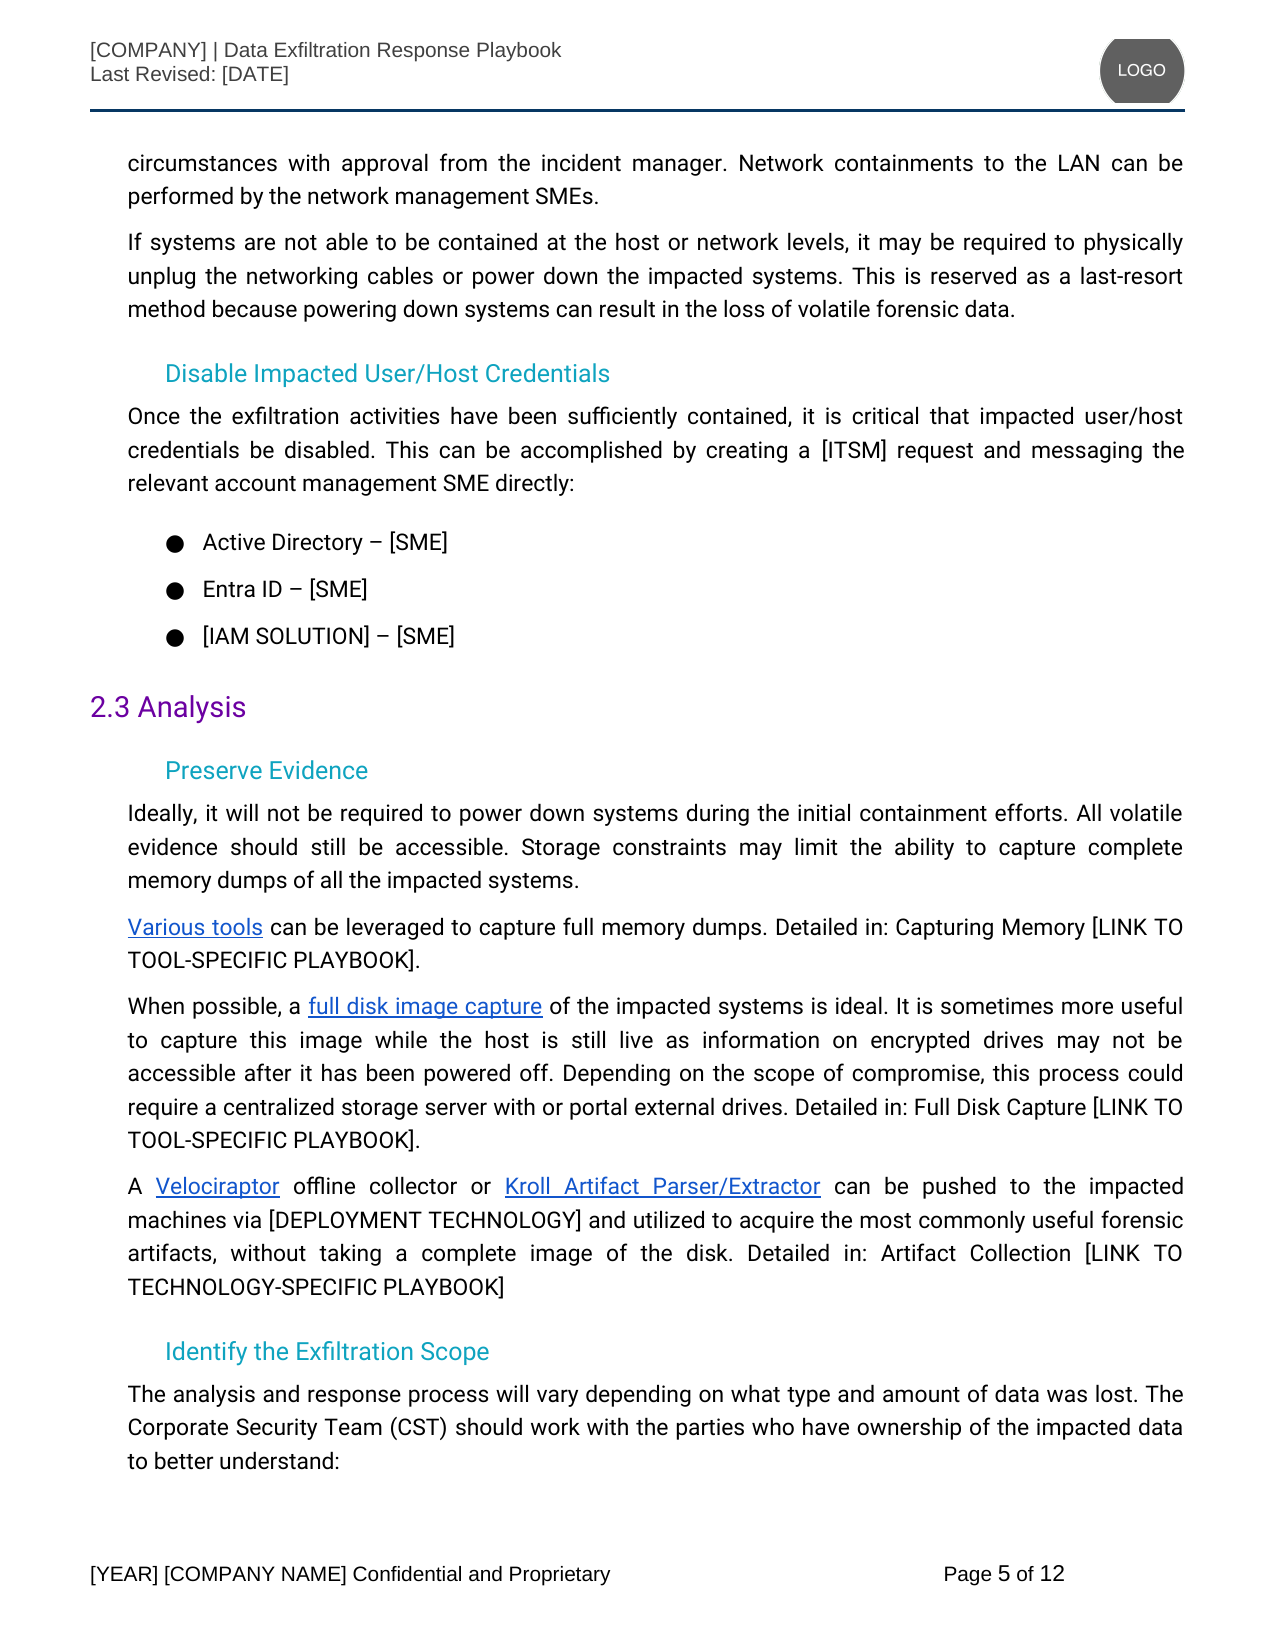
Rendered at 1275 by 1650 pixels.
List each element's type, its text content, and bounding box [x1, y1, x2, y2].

subtitle Disable Impacted User/Host Credentials [127, 359, 1185, 389]
list Active Directory – [SME] [165, 517, 1185, 563]
text Various tools can be leveraged to capture full memory dumps. Detailed in: Capturing Memory [LINK TO TOOL-SPECIFIC PLAYBOOK]. [127, 914, 1185, 974]
text If systems are not able to be contained at the host or network levels, it may be required to physically unplug the networking cables or power down the impacted systems. This is reserved as a last-resort method because powering down systems can result in the loss of volatile forensic data. [127, 229, 1185, 323]
subtitle Identify the Exfiltration Scope [127, 1337, 1185, 1366]
picture [1098, 39, 1186, 103]
text The analysis and response process will vary depending on what type and amount of data was lost. The Corporate Security Team (CST) should work with the parties who have ownership of the impacted data to better understand: [127, 1381, 1185, 1475]
list [IAM SOLUTION] – [SME] [165, 611, 1185, 657]
subtitle Preserve Evidence [127, 756, 1185, 786]
text When possible, a full disk image capture of the impacted systems is ideal. It is sometimes more useful to capture this image while the host is still live as information on encrypted drives may not be accessible after it has been powered off. Depending on the scope of compromise, this process could require a centralized storage server with or portal external drives. Detailed in: Full Disk Capture [LINK TO TOOL-SPECIFIC PLAYBOOK]. [127, 993, 1185, 1154]
text Ideally, it will not be required to power down systems during the initial containment efforts. All volatile evidence should still be accessible. Storage constraints may limit the ability to capture complete memory dumps of all the impacted systems. [127, 801, 1185, 894]
text Once the exfiltration activities have been sufficiently contained, it is critical that impacted user/host credentials be disabled. This can be accomplished by creating a [ITSM] request and messaging the relevant account management SME directly: [127, 403, 1185, 497]
text A Velociraptor offline collector or Kroll Artifact Parser/Extractor can be pushed to the impacted machines via [DEPLOYMENT TECHNOLOGY] and utilized to acquire the most commonly useful forensic artifacts, without taking a complete image of the disk. Detailed in: Artifact Collection [LINK TO TECHNOLOGY-SPECIFIC PLAYBOOK] [127, 1173, 1185, 1301]
list Entra ID – [SME] [165, 563, 1185, 611]
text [127, 150, 1185, 210]
subtitle 2.3 Analysis [90, 690, 1185, 724]
